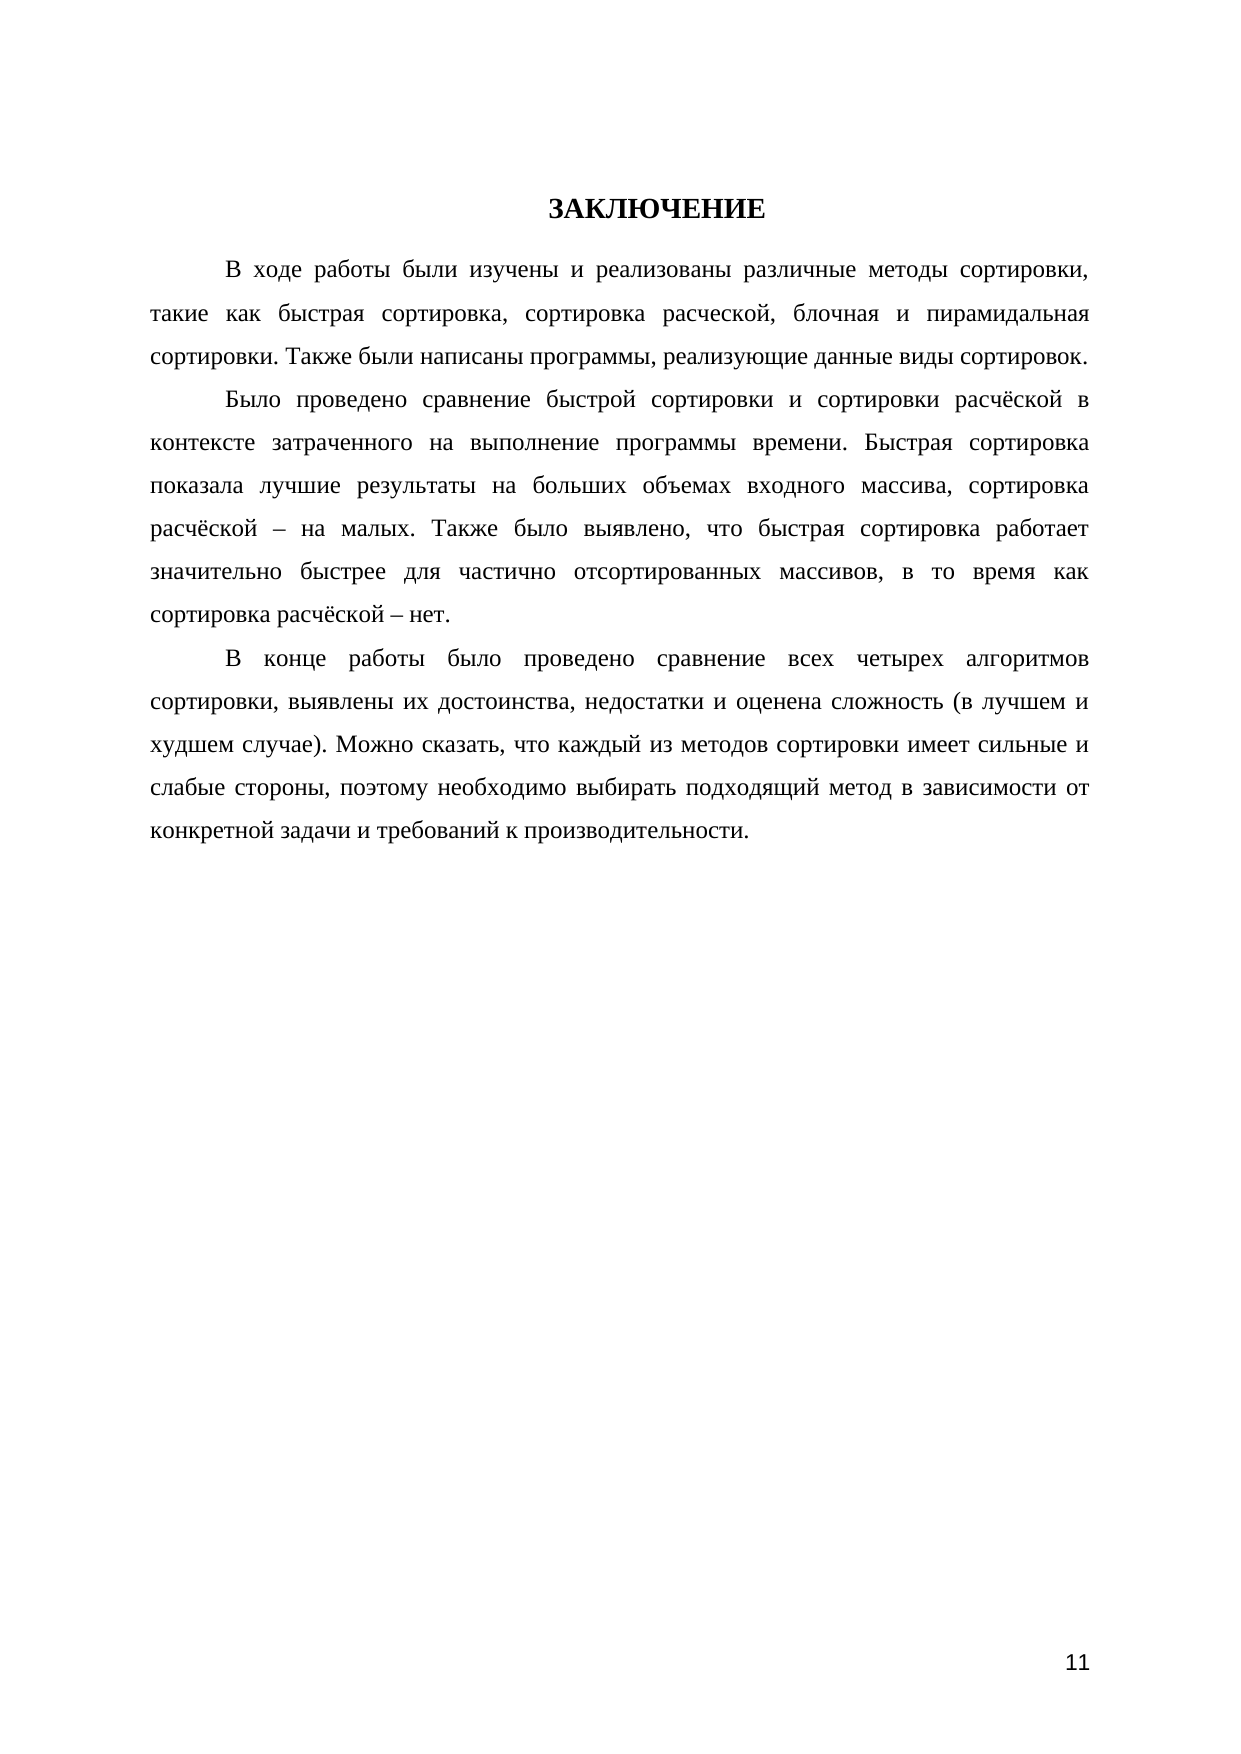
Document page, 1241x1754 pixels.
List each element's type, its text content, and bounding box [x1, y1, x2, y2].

text В ходе работы были изучены и реализованы различные методы сортировки, такие как быстрая сортировка, сортировка расческой, блочная и пирамидальная сортировки. Также были написаны программы, реализующие данные виды сортировок. [150, 254, 1090, 369]
text Было проведено сравнение быстрой сортировки и сортировки расчёской в контексте затраченного на выполнение программы времени. Быстрая сортировка показала лучшие результаты на больших объемах входного массива, сортировка расчёской – на малых. Также было выявлено, что быстрая сортировка работает значительно быстрее для частично отсортированных массивов, в то время как сортировка расчёской – нет. [150, 384, 1090, 628]
subtitle ЗАКЛЮЧЕНИЕ [150, 192, 1090, 225]
text В конце работы было проведено сравнение всех четырех алгоритмов сортировки, выявлены их достоинства, недостатки и оценена сложность (в лучшем и худшем случае). Можно сказать, что каждый из методов сортировки имеет сильные и слабые стороны, поэтому необходимо выбирать подходящий метод в зависимости от конкретной задачи и требований к производительности. [150, 643, 1090, 844]
